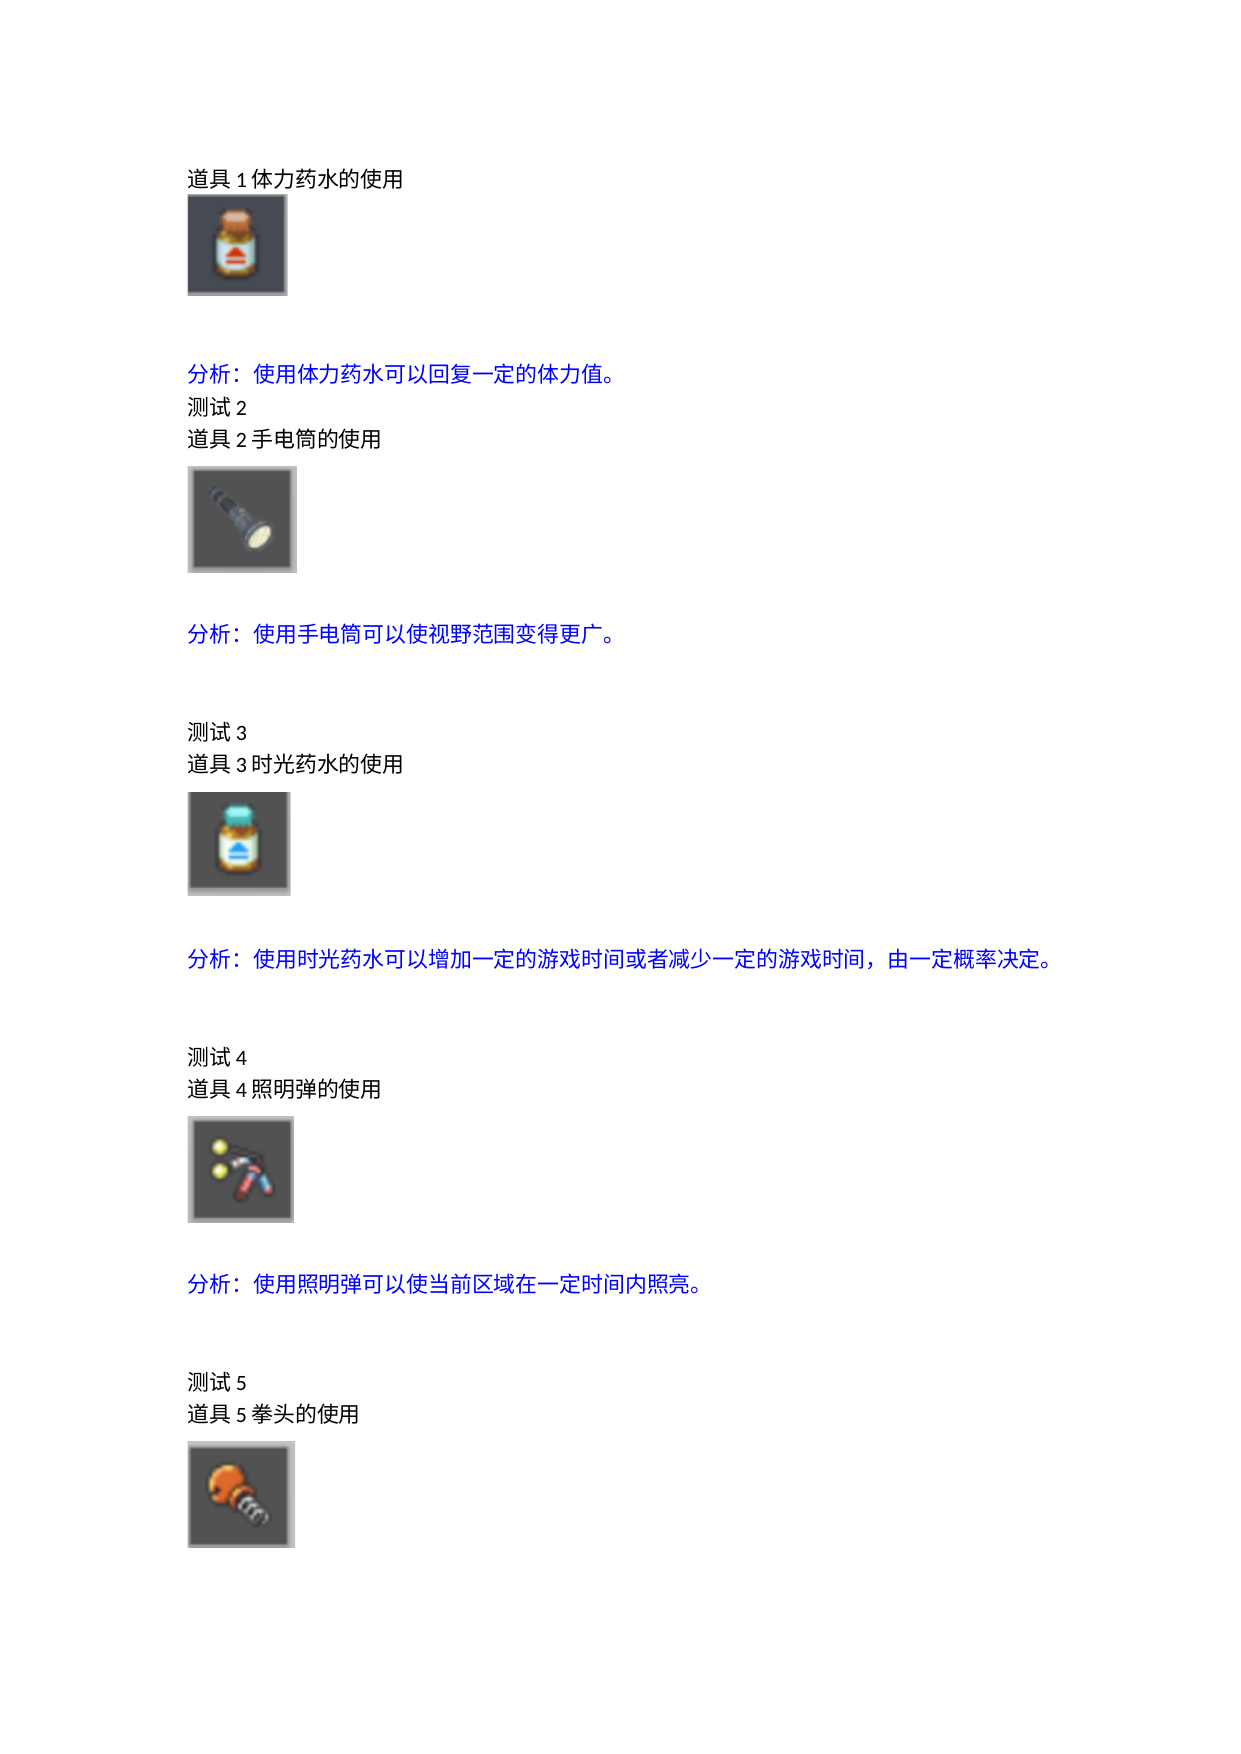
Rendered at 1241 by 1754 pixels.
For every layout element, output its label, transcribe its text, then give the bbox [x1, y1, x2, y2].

text 道具3时光药水的使用 [187, 747, 1053, 779]
text 分析：使用手电筒可以使视野范围变得更广。 [187, 617, 1053, 649]
text 分析：使用时光药水可以增加一定的游戏时间或者减少一定的游戏时间，由一定概率决定。 [187, 942, 1053, 974]
picture [187, 194, 288, 296]
text 道具1体力药水的使用 [187, 162, 1053, 194]
text 测试2 [187, 389, 1053, 422]
picture [187, 1116, 294, 1223]
picture [187, 1441, 296, 1548]
text 测试4 [187, 1039, 1053, 1072]
text 分析：使用照明弹可以使当前区域在一定时间内照亮。 [187, 1267, 1053, 1299]
text 测试5 [187, 1364, 1053, 1397]
picture [187, 792, 291, 896]
picture [187, 466, 297, 573]
text 分析：使用体力药水可以回复一定的体力值。 [187, 357, 1053, 389]
text 道具4照明弹的使用 [187, 1072, 1053, 1104]
text 道具5拳头的使用 [187, 1397, 1053, 1429]
text 测试3 [187, 714, 1053, 747]
text 道具2手电筒的使用 [187, 422, 1053, 454]
